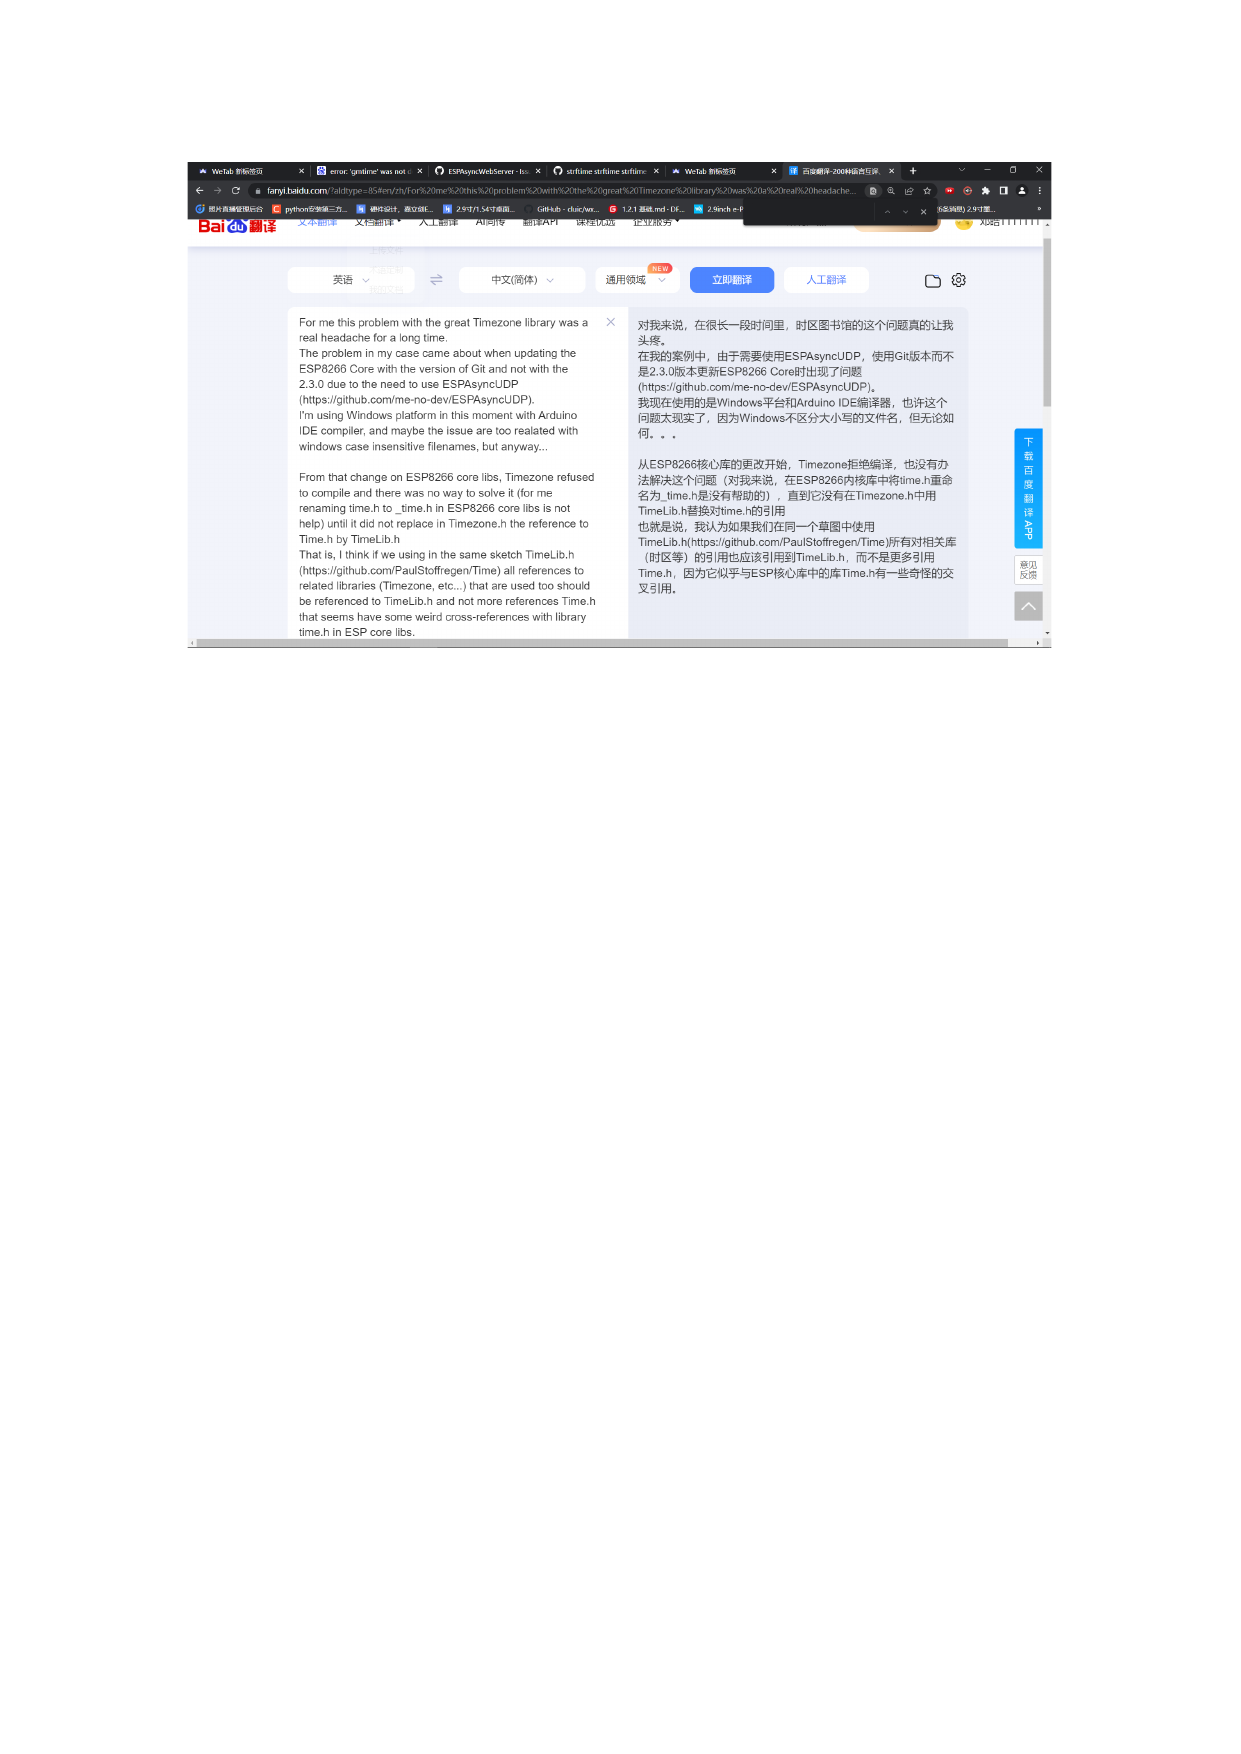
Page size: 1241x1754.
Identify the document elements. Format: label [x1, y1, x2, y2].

picture [187, 162, 1052, 648]
